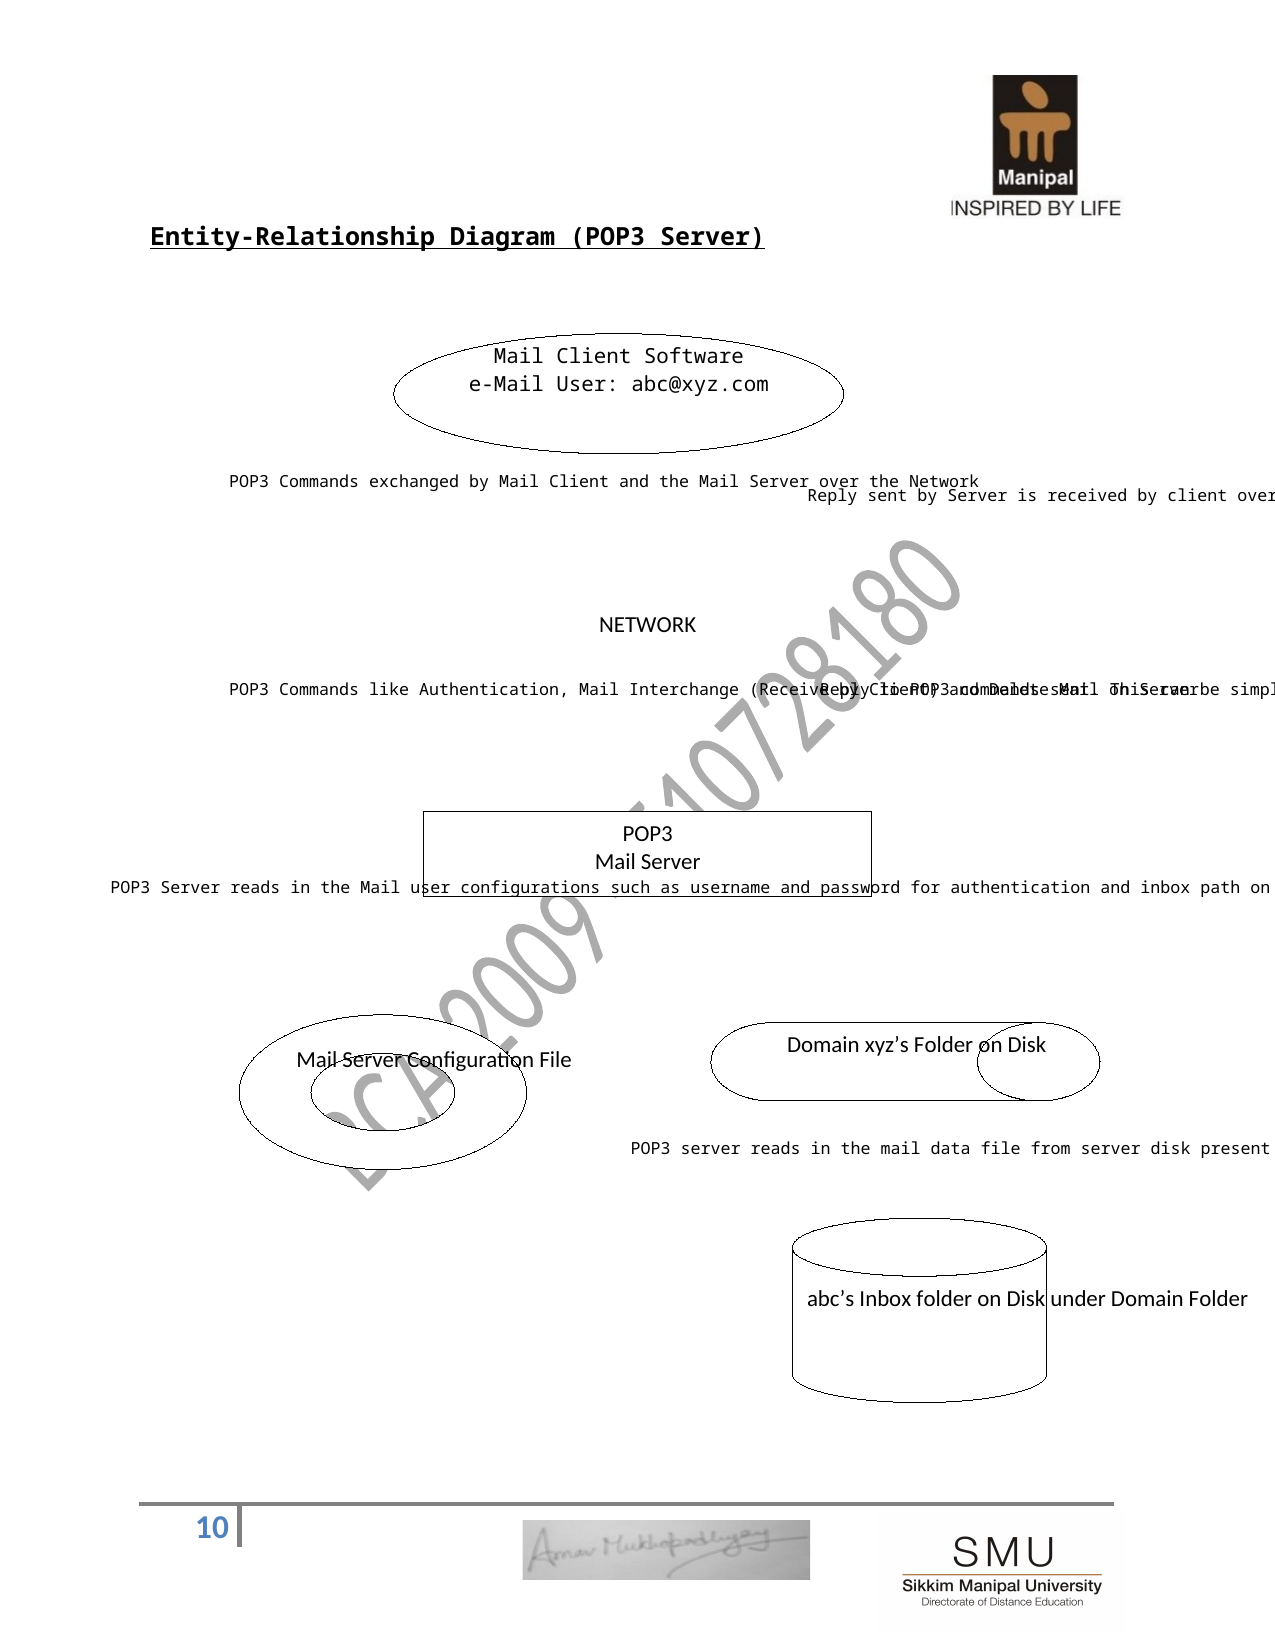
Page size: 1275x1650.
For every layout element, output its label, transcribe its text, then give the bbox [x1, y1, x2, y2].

picture [878, 1511, 1125, 1632]
text Entity-Relationship Diagram (POP3 Server) [150, 219, 1125, 253]
picture [951, 75, 1125, 219]
